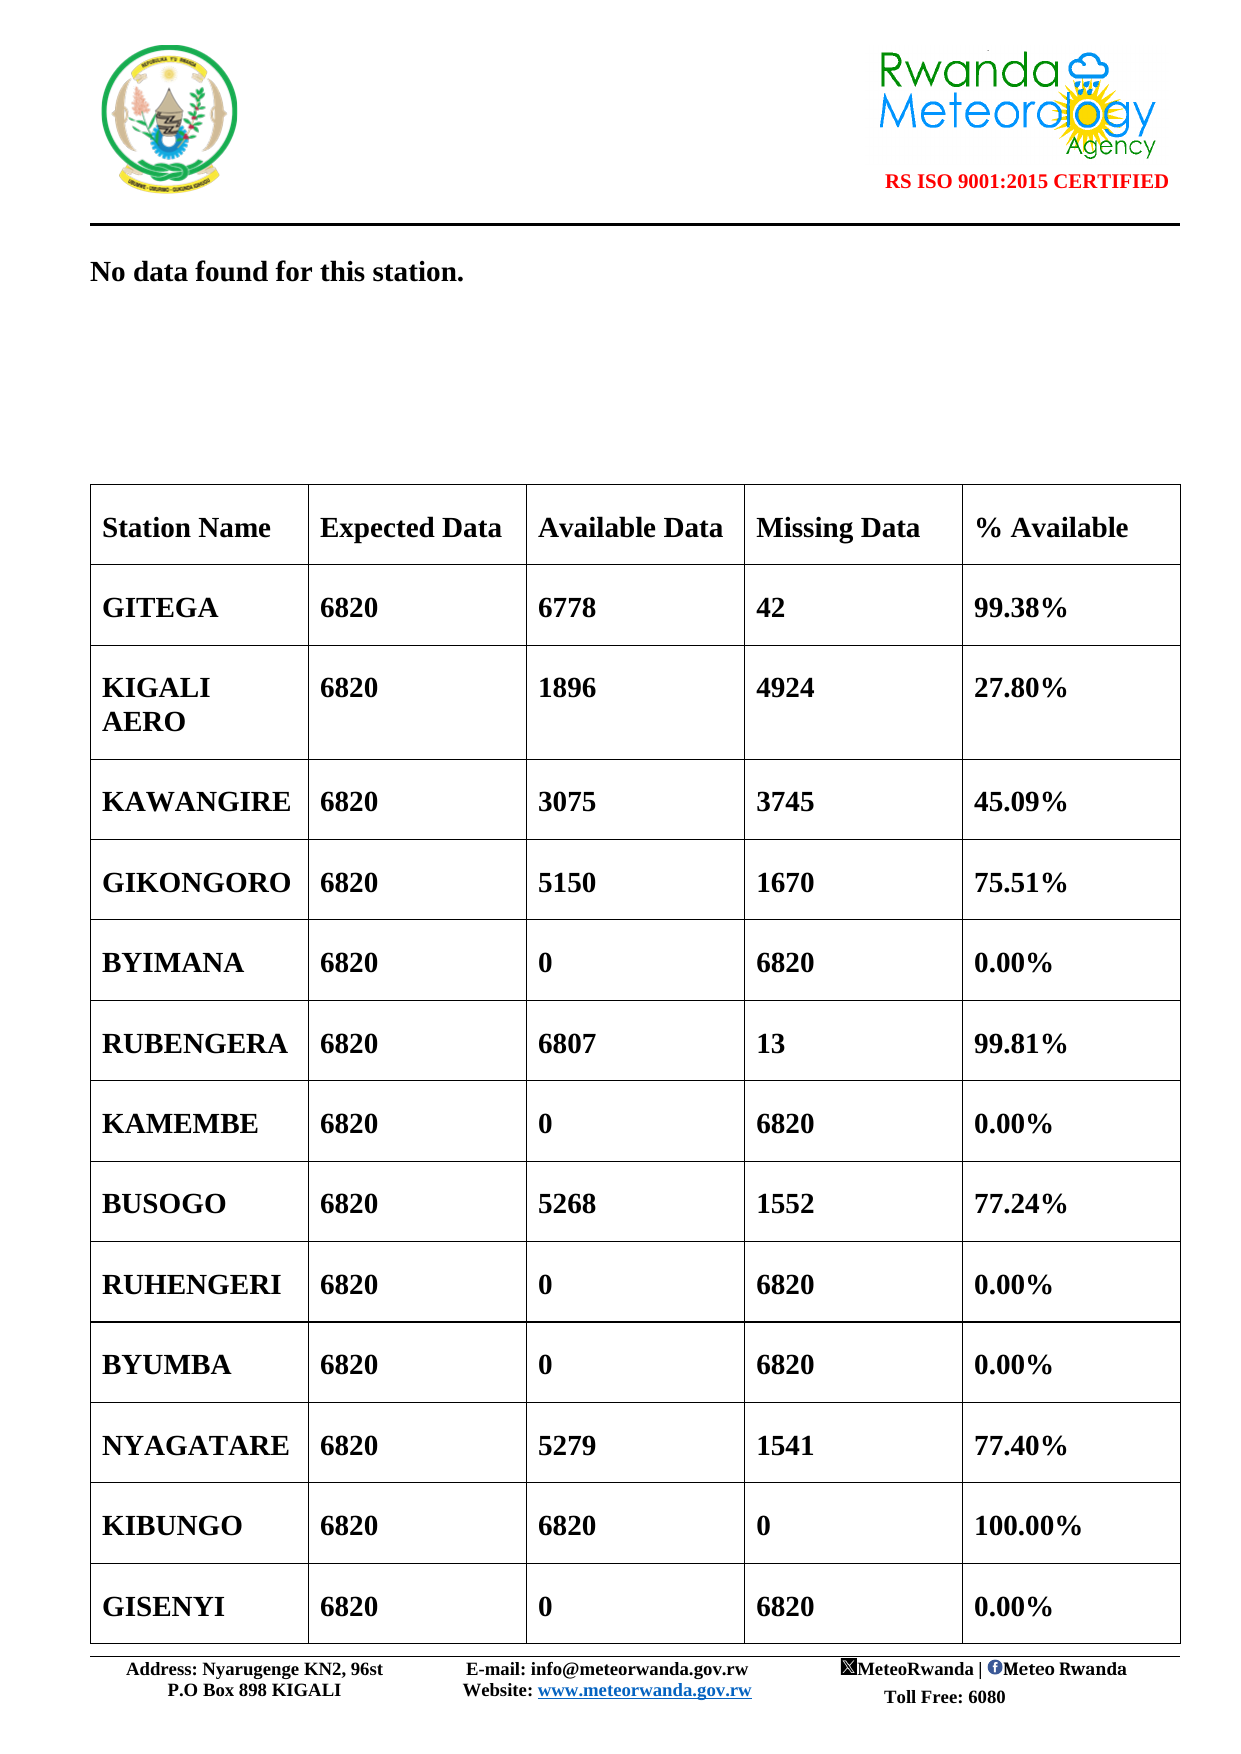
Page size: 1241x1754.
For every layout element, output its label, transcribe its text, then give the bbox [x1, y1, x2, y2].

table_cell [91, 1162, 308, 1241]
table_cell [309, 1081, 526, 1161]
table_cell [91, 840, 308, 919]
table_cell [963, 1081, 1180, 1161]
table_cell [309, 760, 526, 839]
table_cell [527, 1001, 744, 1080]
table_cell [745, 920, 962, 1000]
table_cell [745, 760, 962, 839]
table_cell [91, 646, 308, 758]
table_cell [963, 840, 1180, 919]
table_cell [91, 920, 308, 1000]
picture [840, 1658, 857, 1675]
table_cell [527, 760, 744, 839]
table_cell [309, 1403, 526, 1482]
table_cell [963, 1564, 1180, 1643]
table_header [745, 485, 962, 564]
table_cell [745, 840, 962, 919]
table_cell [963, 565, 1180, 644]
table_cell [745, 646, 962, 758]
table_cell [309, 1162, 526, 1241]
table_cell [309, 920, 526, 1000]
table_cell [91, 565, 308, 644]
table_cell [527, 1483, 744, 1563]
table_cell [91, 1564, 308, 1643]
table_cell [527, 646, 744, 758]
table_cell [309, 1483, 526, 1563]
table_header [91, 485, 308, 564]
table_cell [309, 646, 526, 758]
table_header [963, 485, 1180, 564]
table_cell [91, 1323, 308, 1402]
picture [101, 45, 238, 194]
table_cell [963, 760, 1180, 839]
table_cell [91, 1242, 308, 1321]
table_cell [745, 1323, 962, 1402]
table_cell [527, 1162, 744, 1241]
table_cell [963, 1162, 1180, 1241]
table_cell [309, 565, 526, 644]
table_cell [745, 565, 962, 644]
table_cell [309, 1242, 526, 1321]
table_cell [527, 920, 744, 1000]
picture [987, 1659, 1003, 1675]
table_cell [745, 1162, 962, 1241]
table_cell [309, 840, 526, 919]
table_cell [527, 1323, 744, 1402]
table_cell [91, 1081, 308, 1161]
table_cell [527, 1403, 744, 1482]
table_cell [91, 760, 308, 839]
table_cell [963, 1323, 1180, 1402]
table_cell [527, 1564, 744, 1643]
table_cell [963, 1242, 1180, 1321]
text No data found for this station. [90, 254, 1180, 287]
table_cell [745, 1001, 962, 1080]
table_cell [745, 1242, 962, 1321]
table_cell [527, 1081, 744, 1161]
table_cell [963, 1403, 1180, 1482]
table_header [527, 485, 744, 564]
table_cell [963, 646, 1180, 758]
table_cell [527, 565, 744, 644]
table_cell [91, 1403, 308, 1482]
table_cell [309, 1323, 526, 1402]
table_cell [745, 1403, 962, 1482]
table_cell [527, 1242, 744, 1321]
picture [865, 45, 1169, 165]
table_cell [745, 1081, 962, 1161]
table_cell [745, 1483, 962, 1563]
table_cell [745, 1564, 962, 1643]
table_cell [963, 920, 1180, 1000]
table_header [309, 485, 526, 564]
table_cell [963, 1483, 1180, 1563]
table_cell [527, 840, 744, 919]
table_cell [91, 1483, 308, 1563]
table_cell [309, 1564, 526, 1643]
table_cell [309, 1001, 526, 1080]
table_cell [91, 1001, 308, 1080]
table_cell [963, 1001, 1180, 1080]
